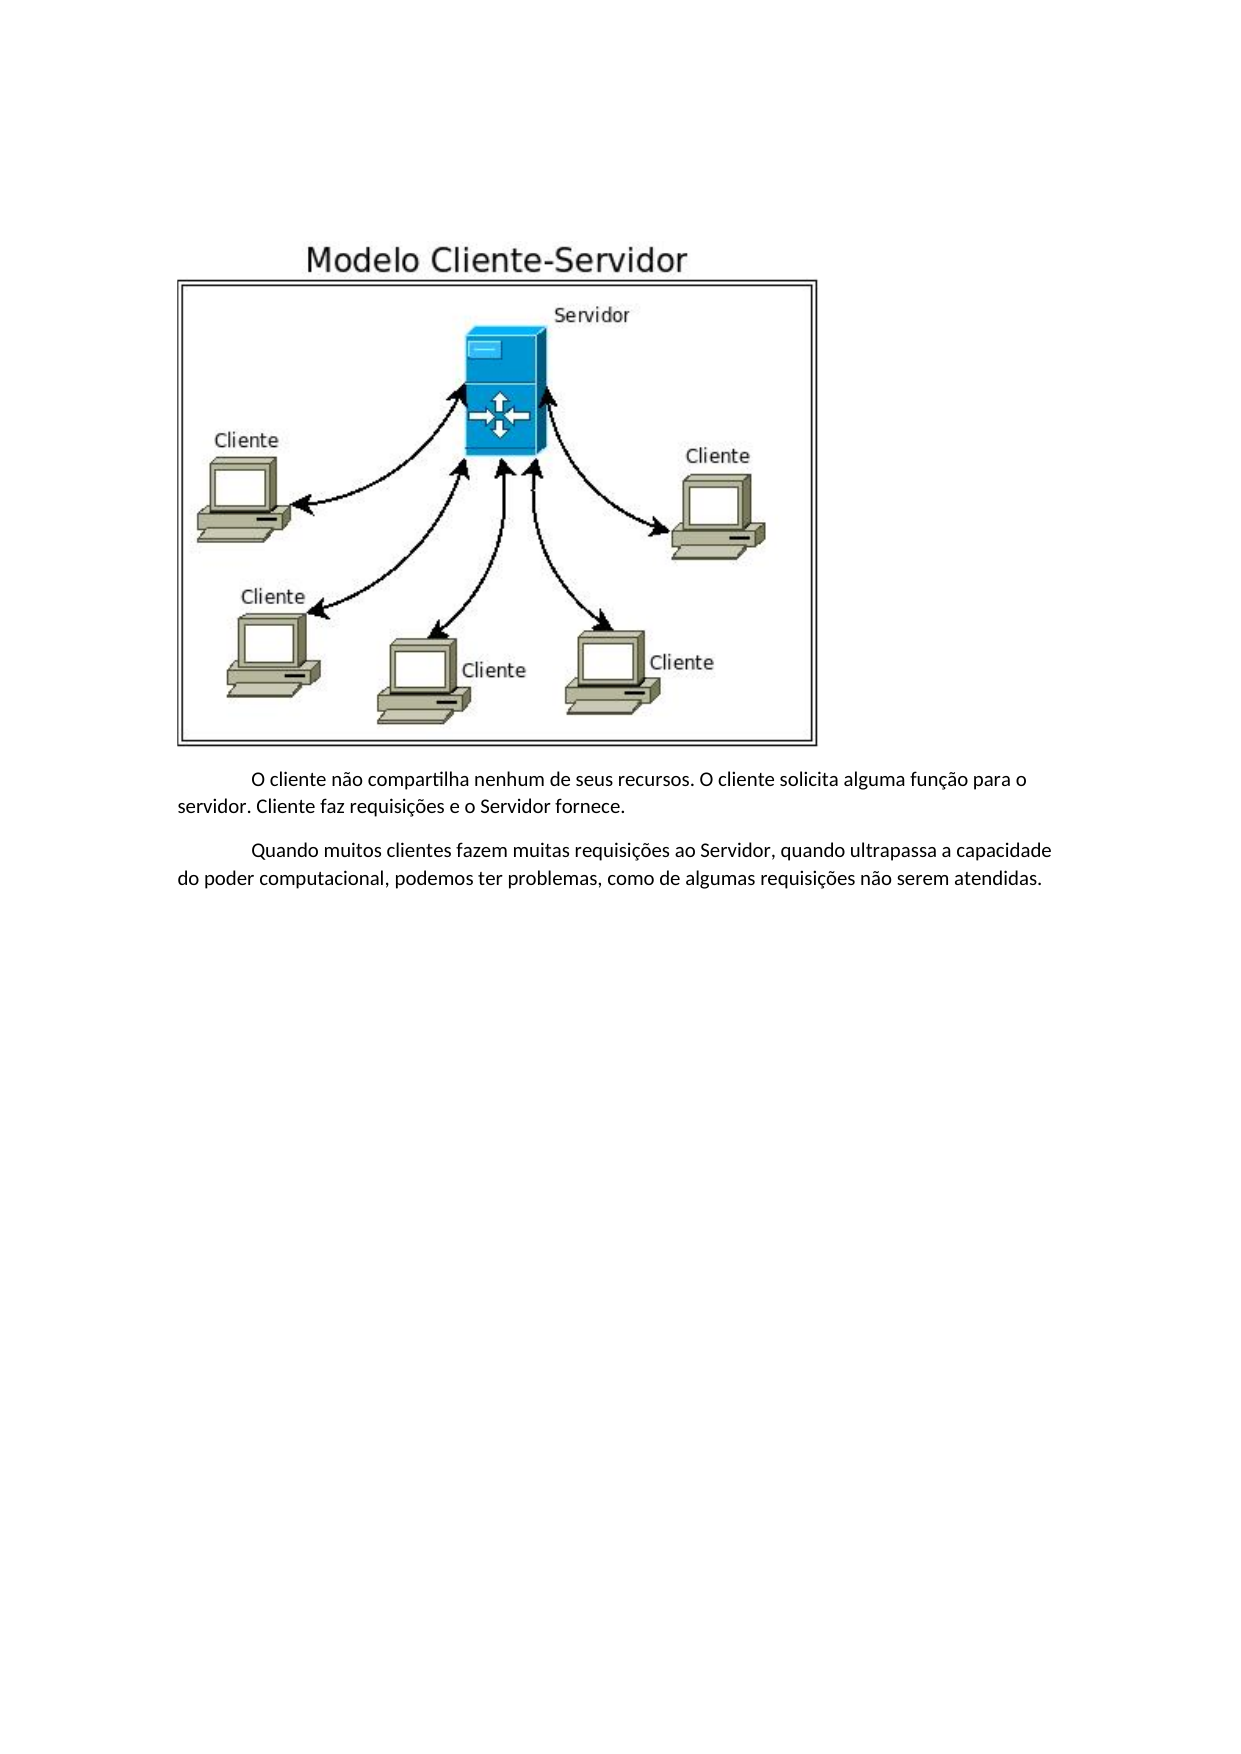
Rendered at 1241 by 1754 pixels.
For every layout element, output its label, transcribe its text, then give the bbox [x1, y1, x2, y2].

text O cliente não compartilha nenhum de seus recursos. O cliente solicita alguma função para o servidor. Cliente faz requisições e o Servidor fornece. [177, 766, 1063, 819]
text Quando muitos clientes fazem muitas requisições ao Servidor, quando ultrapassa a capacidade do poder computacional, podemos ter problemas, como de algumas requisições não serem atendidas. [177, 838, 1063, 890]
picture [177, 241, 819, 748]
